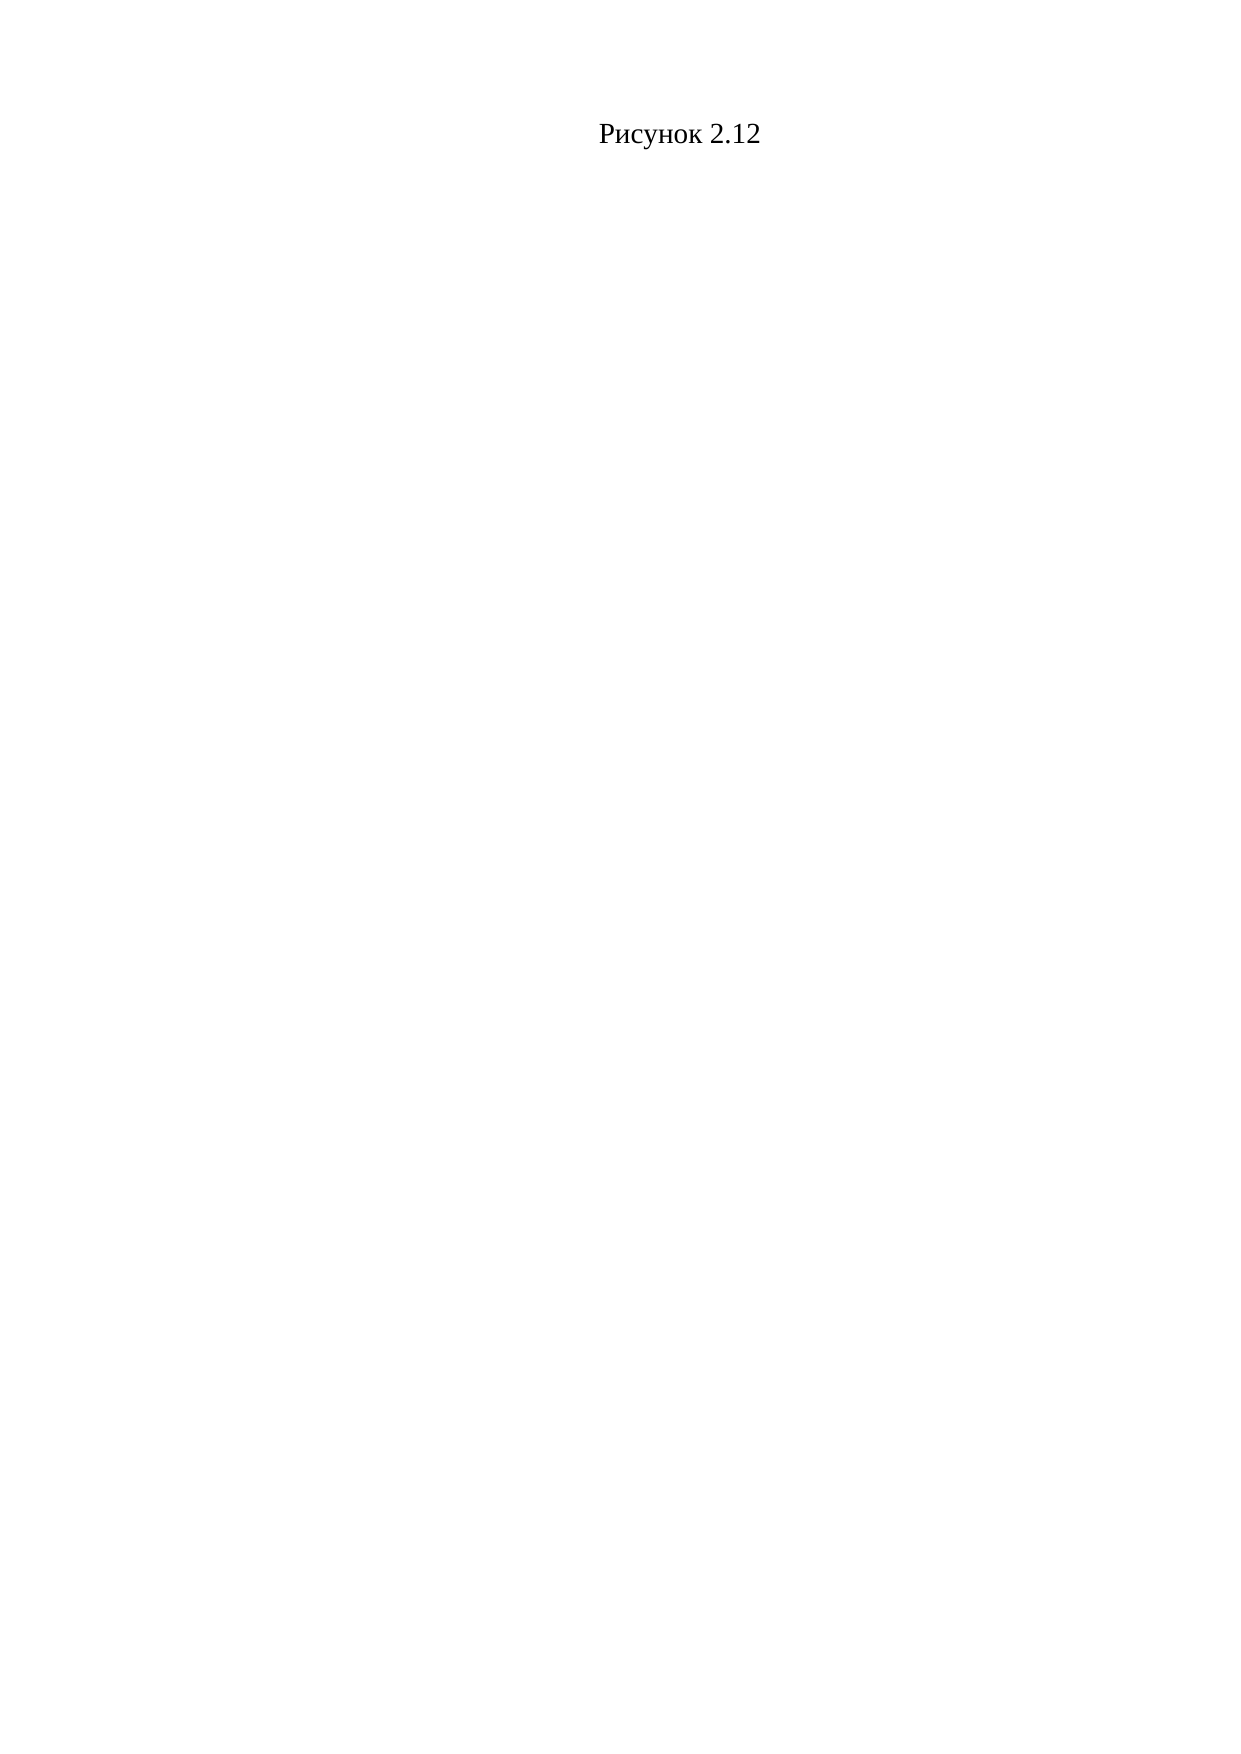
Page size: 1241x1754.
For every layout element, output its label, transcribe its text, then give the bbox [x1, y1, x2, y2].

text Рисунок 2.12 [178, 117, 1181, 150]
